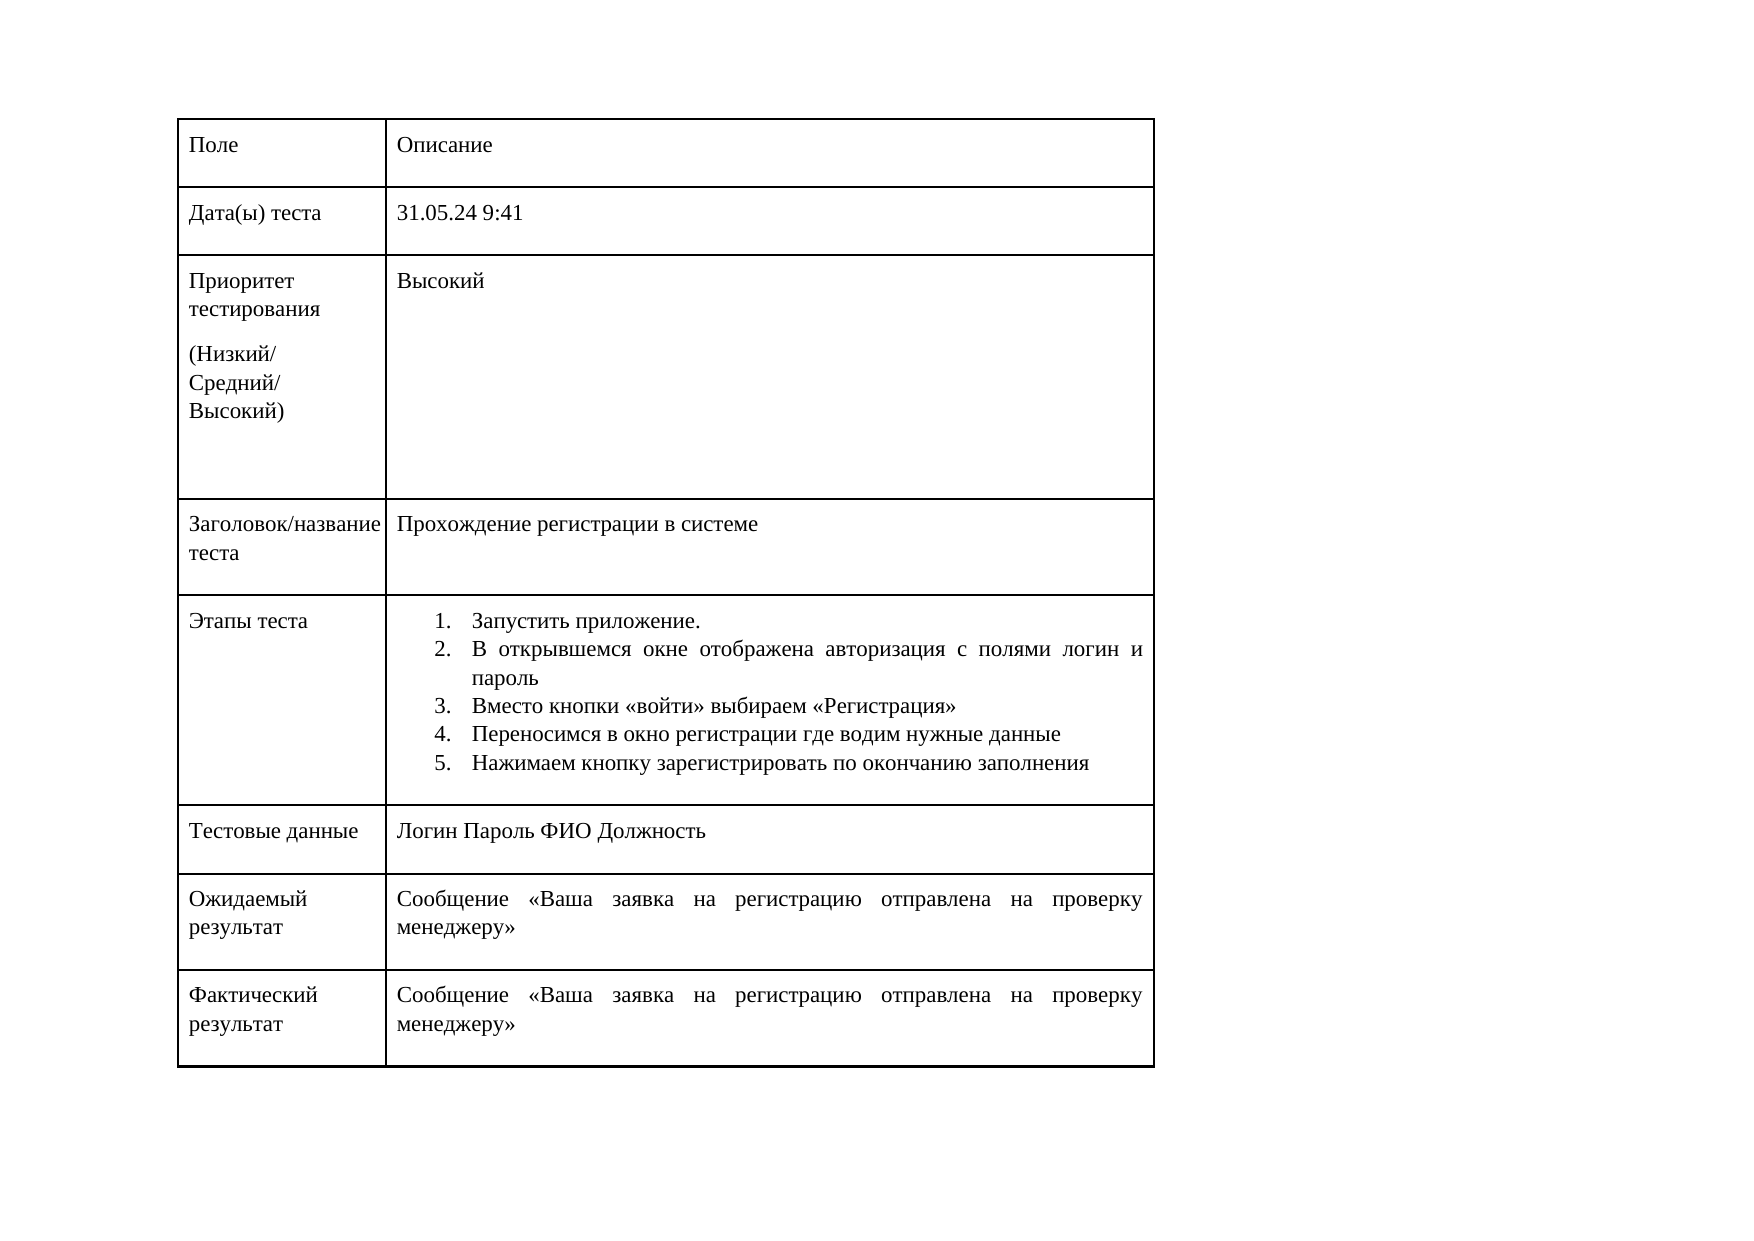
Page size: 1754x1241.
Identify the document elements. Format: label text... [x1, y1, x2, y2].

table_cell Дата(ы) теста [179, 188, 385, 254]
table_cell Сообщение «Ваша заявка на регистрацию отправлена на проверку менеджеру» [387, 971, 1153, 1065]
table_cell Этапы теста [179, 596, 385, 804]
table_cell Ожидаемый результат [179, 875, 385, 969]
table_cell Фактический результат [179, 971, 385, 1065]
table_cell Приоритет тестирования (Низкий/Средний/Высокий) [179, 256, 385, 498]
table_cell Прохождение регистрации в системе [387, 500, 1153, 594]
table_cell Заголовок/название теста [179, 500, 385, 594]
table_header Поле [179, 120, 385, 186]
table_cell Сообщение «Ваша заявка на регистрацию отправлена на проверку менеджеру» [387, 875, 1153, 969]
table_cell Логин Пароль ФИО Должность [387, 806, 1153, 872]
table_cell Высокий [387, 256, 1153, 498]
table_cell 31.05.24 9:41 [387, 188, 1153, 254]
table_header Описание [387, 120, 1153, 186]
table_cell Запустить приложение. В открывшемся окне отображена авторизация с полями логин и пароль Вместо кнопки «войти» выбираем «Регистрация» Переносимся в окно регистрации где водим нужные данные Нажимаем кнопку зарегистрировать по окончанию заполнения [387, 596, 1153, 804]
table_cell Тестовые данные [179, 806, 385, 872]
